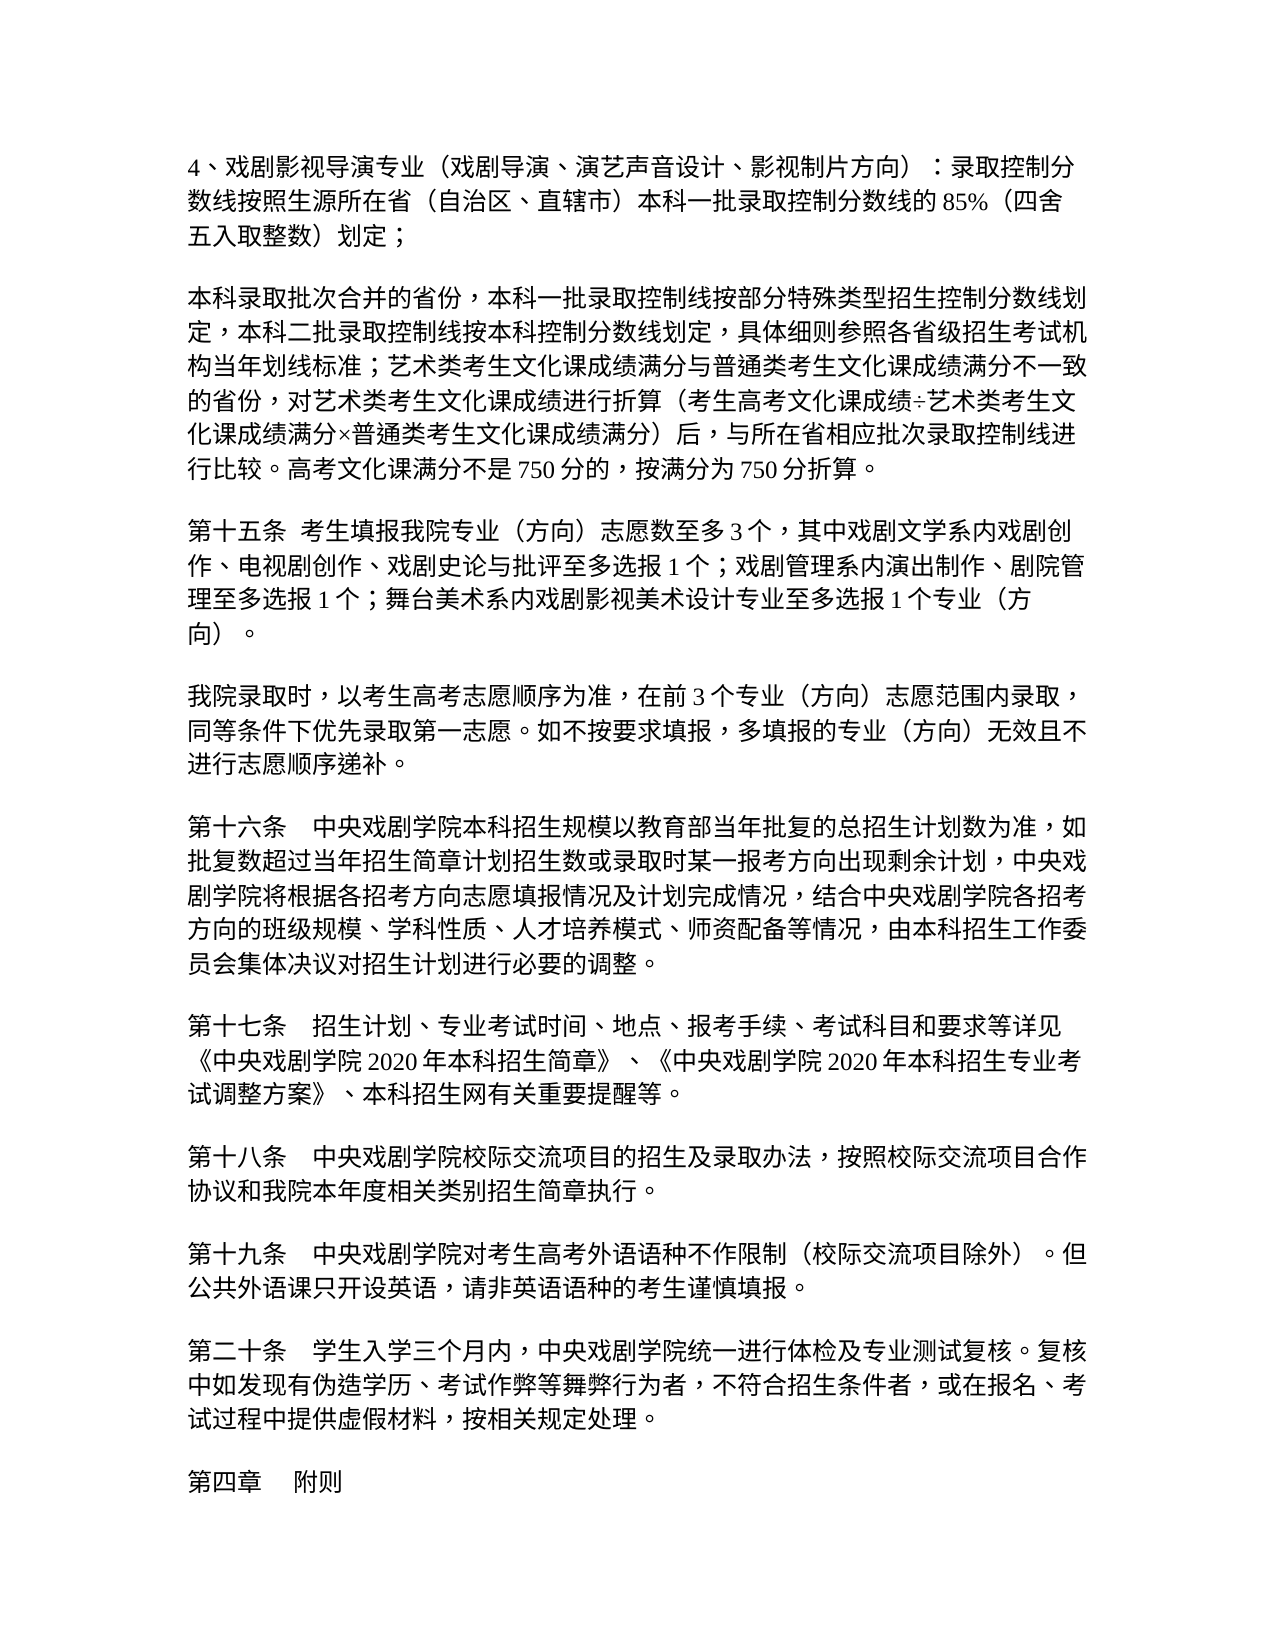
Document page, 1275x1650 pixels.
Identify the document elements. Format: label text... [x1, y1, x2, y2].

text 第十九条 中央戏剧学院对考生高考外语语种不作限制（校际交流项目除外）。但公共外语课只开设英语，请非英语语种的考生谨慎填报。 [187, 1237, 1087, 1305]
text 本科录取批次合并的省份，本科一批录取控制线按部分特殊类型招生控制分数线划定，本科二批录取控制线按本科控制分数线划定，具体细则参照各省级招生考试机构当年划线标准；艺术类考生文化课成绩满分与普通类考生文化课成绩满分不一致的省份，对艺术类考生文化课成绩进行折算（考生高考文化课成绩÷艺术类考生文化课成绩满分×普通类考生文化课成绩满分）后，与所在省相应批次录取控制线进行比较。高考文化课满分不是750分的，按满分为750分折算。 [187, 281, 1087, 485]
text 第十六条 中央戏剧学院本科招生规模以教育部当年批复的总招生计划数为准，如批复数超过当年招生简章计划招生数或录取时某一报考方向出现剩余计划，中央戏剧学院将根据各招考方向志愿填报情况及计划完成情况，结合中央戏剧学院各招考方向的班级规模、学科性质、人才培养模式、师资配备等情况，由本科招生工作委员会集体决议对招生计划进行必要的调整。 [187, 810, 1087, 980]
text 第十七条 招生计划、专业考试时间、地点、报考手续、考试科目和要求等详见《中央戏剧学院2020年本科招生简章》、《中央戏剧学院2020年本科招生专业考试调整方案》、本科招生网有关重要提醒等。 [187, 1009, 1087, 1111]
text 第十八条 中央戏剧学院校际交流项目的招生及录取办法，按照校际交流项目合作协议和我院本年度相关类别招生简章执行。 [187, 1140, 1087, 1208]
text 4、戏剧影视导演专业（戏剧导演、演艺声音设计、影视制片方向）：录取控制分数线按照生源所在省（自治区、直辖市）本科一批录取控制分数线的85%（四舍五入取整数）划定； [187, 150, 1087, 252]
text 第十五条 考生填报我院专业（方向）志愿数至多3个，其中戏剧文学系内戏剧创作、电视剧创作、戏剧史论与批评至多选报1个；戏剧管理系内演出制作、剧院管理至多选报1个；舞台美术系内戏剧影视美术设计专业至多选报1个专业（方向）。 [187, 514, 1087, 650]
text 第二十条 学生入学三个月内，中央戏剧学院统一进行体检及专业测试复核。复核中如发现有伪造学历、考试作弊等舞弊行为者，不符合招生条件者，或在报名、考试过程中提供虚假材料，按相关规定处理。 [187, 1334, 1087, 1436]
text 我院录取时，以考生高考志愿顺序为准，在前3个专业（方向）志愿范围内录取，同等条件下优先录取第一志愿。如不按要求填报，多填报的专业（方向）无效且不进行志愿顺序递补。 [187, 679, 1087, 781]
text 第四章 附则 [187, 1465, 1087, 1499]
